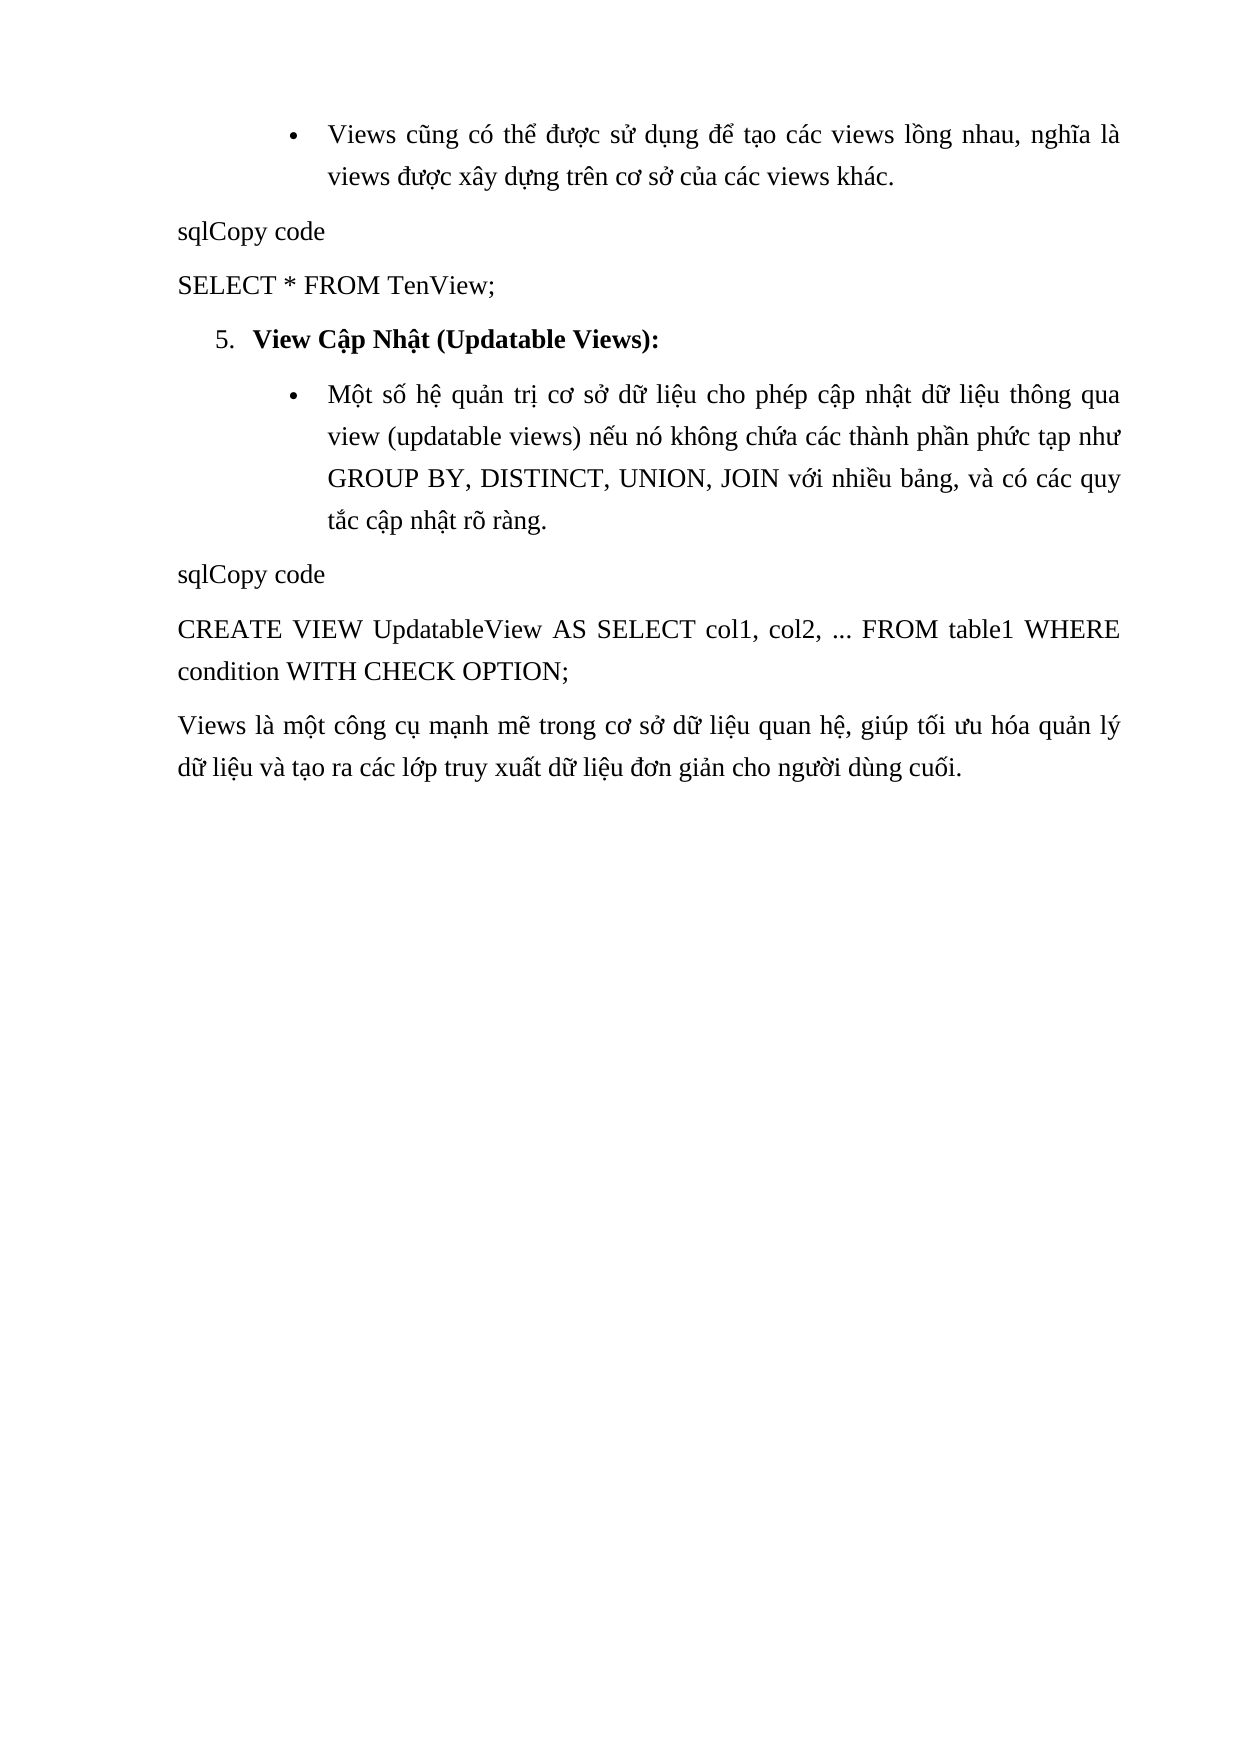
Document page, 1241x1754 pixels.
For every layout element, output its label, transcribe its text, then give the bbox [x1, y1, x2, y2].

list Một số hệ quản trị cơ sở dữ liệu cho phép cập nhật dữ liệu thông qua view (updatable views) nếu nó không chứa các thành phần phức tạp như GROUP BY, DISTINCT, UNION, JOIN với nhiều bảng, và có các quy tắc cập nhật rõ ràng. [290, 378, 1122, 535]
list View Cập Nhật (Updatable Views): [215, 323, 1122, 355]
text SELECT * FROM TenView; [177, 269, 1122, 300]
text sqlCopy code [177, 558, 1122, 589]
text CREATE VIEW UpdatableView AS SELECT col1, col2, ... FROM table1 WHERE condition WITH CHECK OPTION; [177, 613, 1122, 686]
text sqlCopy code [177, 214, 1122, 246]
text Views là một công cụ mạnh mẽ trong cơ sở dữ liệu quan hệ, giúp tối ưu hóa quản lý dữ liệu và tạo ra các lớp truy xuất dữ liệu đơn giản cho người dùng cuối. [177, 709, 1122, 782]
list Views cũng có thể được sử dụng để tạo các views lồng nhau, nghĩa là views được xây dựng trên cơ sở của các views khác. [290, 118, 1122, 191]
